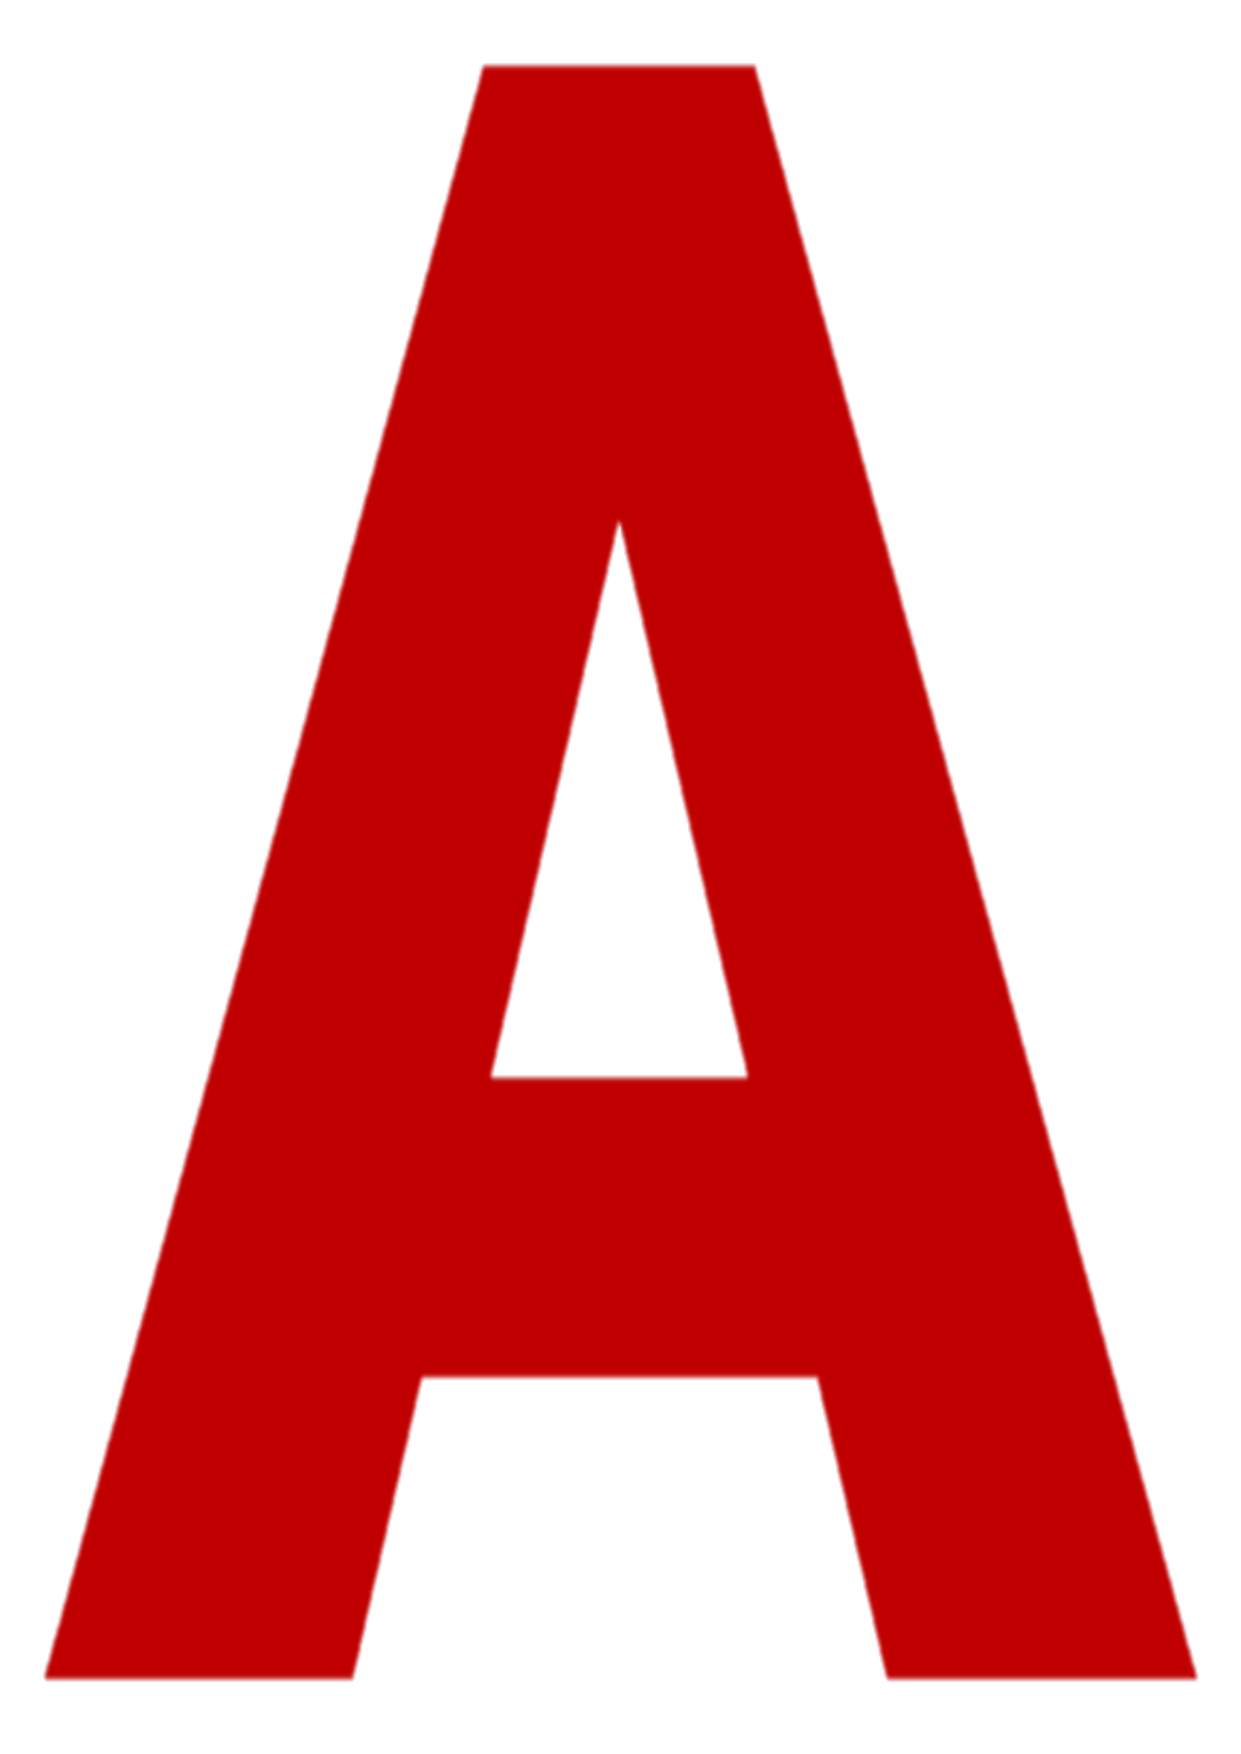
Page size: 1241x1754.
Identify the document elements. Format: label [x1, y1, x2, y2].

picture [37, 37, 1203, 1707]
